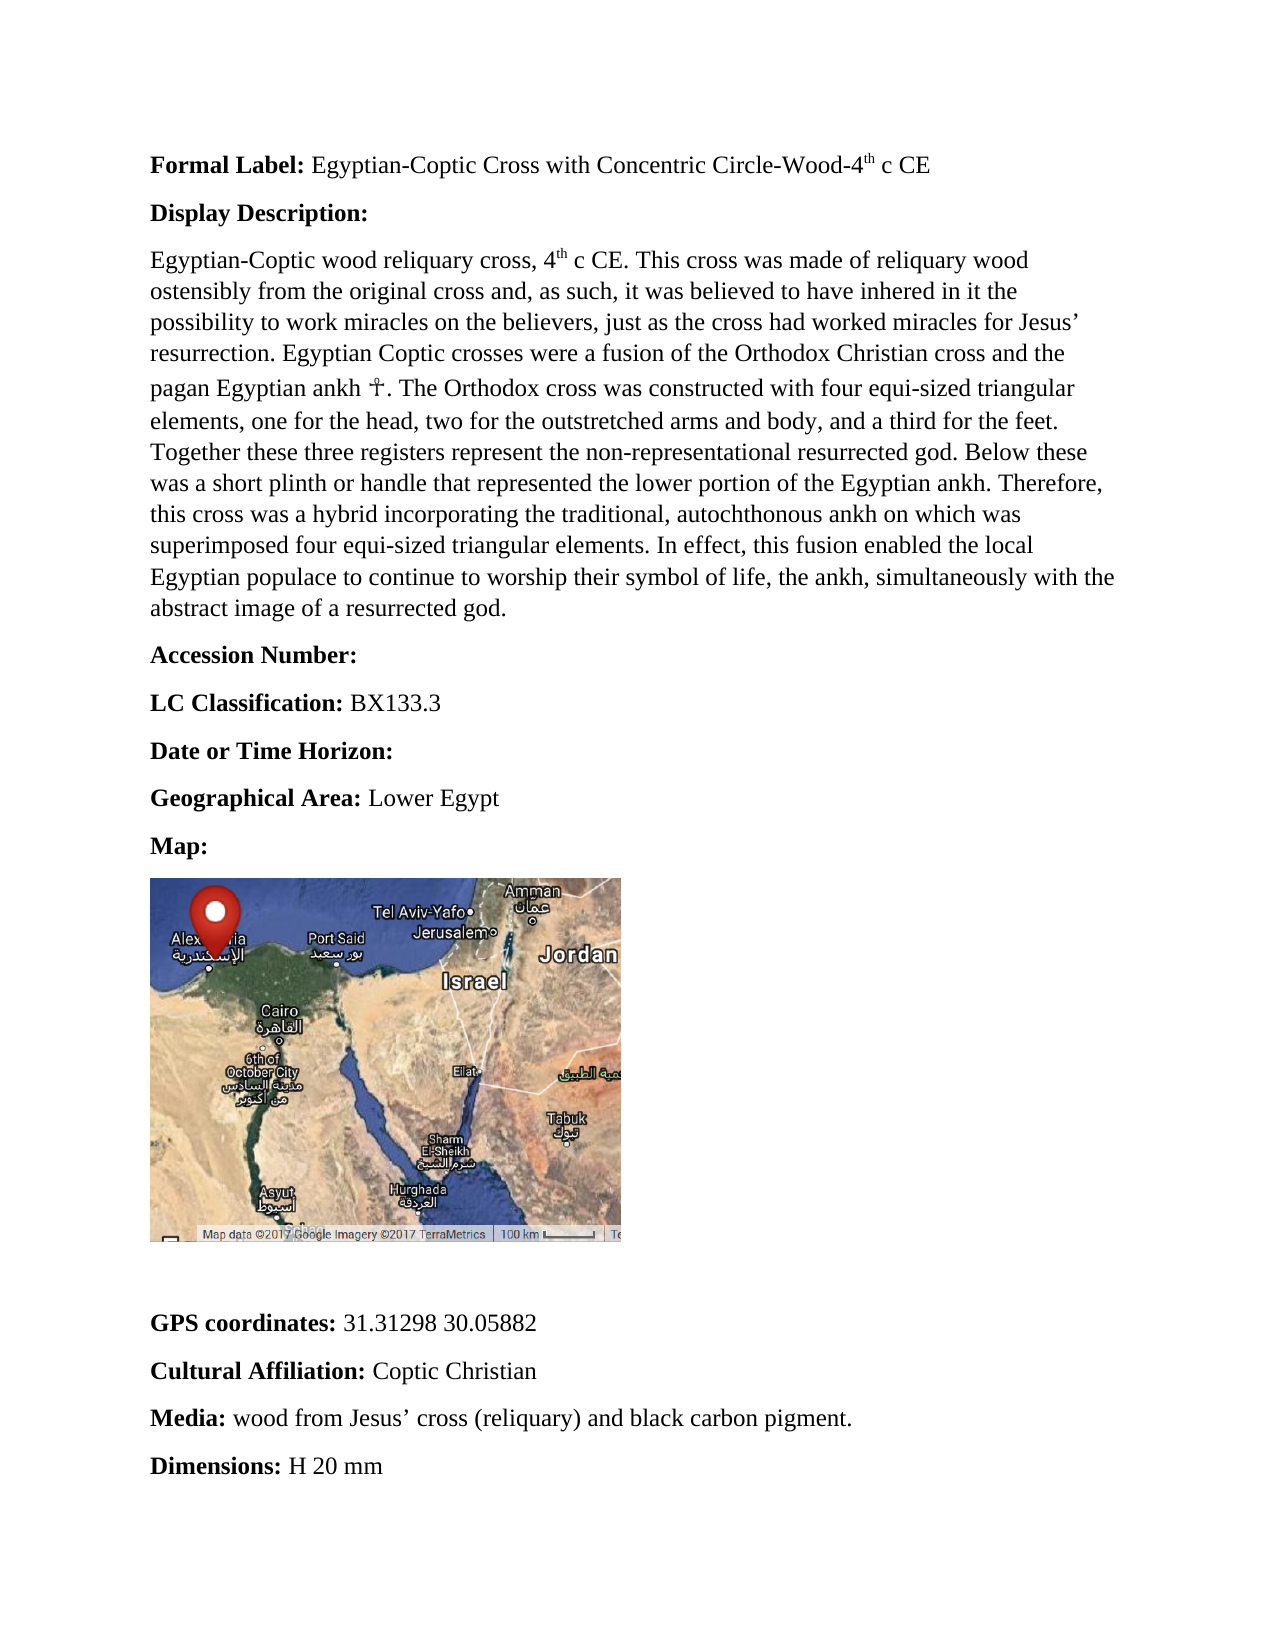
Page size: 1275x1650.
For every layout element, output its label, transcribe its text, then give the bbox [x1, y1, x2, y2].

text Cultural Affiliation: Coptic Christian [150, 1356, 1125, 1384]
text Formal Label: Egyptian-Coptic Cross with Concentric Circle-Wood-4th c CE [150, 150, 1125, 179]
text Egyptian-Coptic wood reliquary cross, 4th c CE. This cross was made of reliquary wood ostensibly from the original cross and, as such, it was believed to have inhered in it the possibility to work miracles on the believers, just as the cross had worked miracles for Jesus’ resurrection. Egyptian Coptic crosses were a fusion of the Orthodox Christian cross and the pagan Egyptian ankh ☥. The Orthodox cross was constructed with four equi-sized triangular elements, one for the head, two for the outstretched arms and body, and a third for the feet. Together these three registers represent the non-representational resurrected god. Below these was a short plinth or handle that represented the lower portion of the Egyptian ankh. Therefore, this cross was a hybrid incorporating the traditional, autochthonous ankh on which was superimposed four equi-sized triangular elements. In effect, this fusion enabled the local Egyptian populace to continue to worship their symbol of life, the ankh, simultaneously with the abstract image of a resurrected god. [150, 245, 1125, 621]
text Display Description: [150, 198, 1125, 226]
text Map: [150, 831, 1125, 860]
text Geographical Area: Lower Egypt [150, 783, 1125, 812]
text Dimensions: H 20 mm [150, 1451, 1125, 1480]
text LC Classification: BX133.3 [150, 688, 1125, 717]
text Media: wood from Jesus’ cross (reliquary) and black carbon pigment. [150, 1403, 1125, 1432]
text GPS coordinates: 31.31298 30.05882 [150, 1308, 1125, 1337]
picture [150, 878, 621, 1242]
text Accession Number: [150, 640, 1125, 669]
text Date or Time Horizon: [150, 736, 1125, 764]
